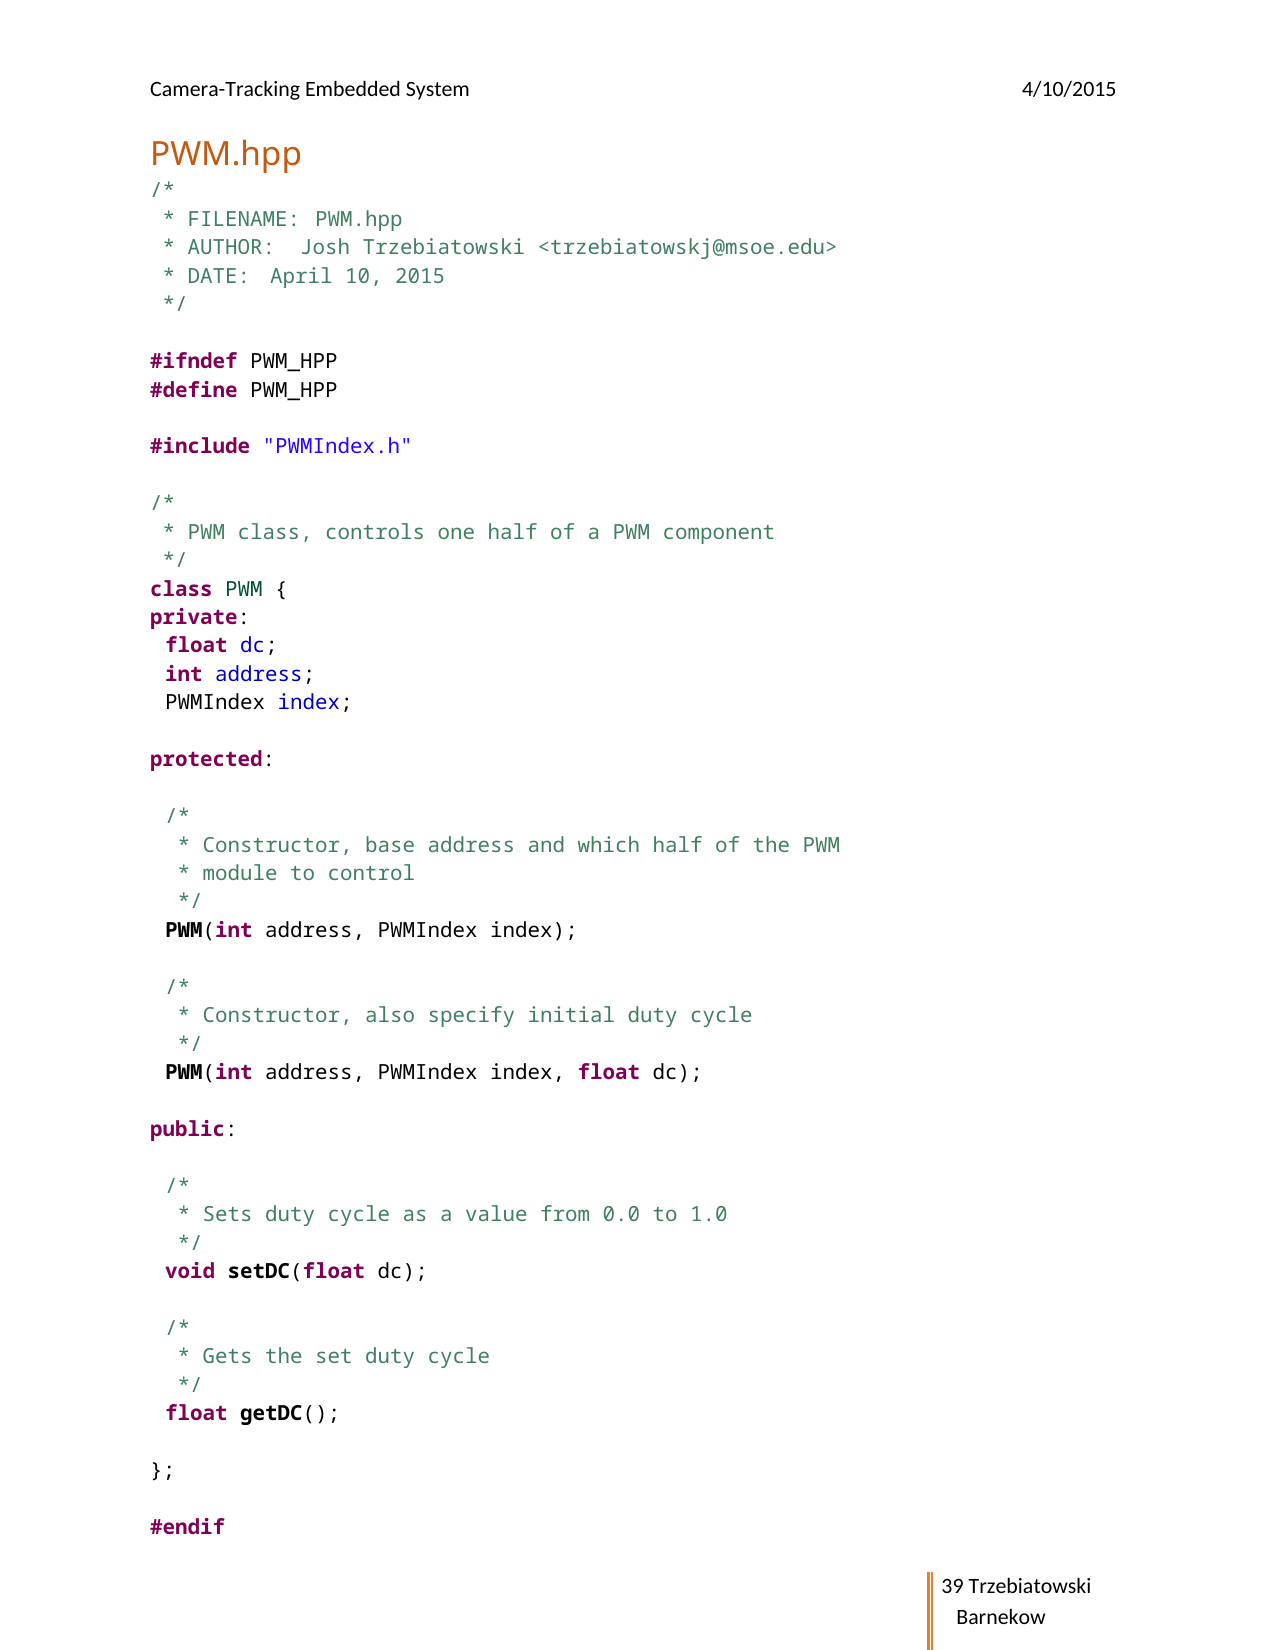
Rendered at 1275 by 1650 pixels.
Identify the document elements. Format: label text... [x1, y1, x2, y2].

text */ [150, 1228, 1125, 1256]
text * Constructor, also specify initial duty cycle [150, 1000, 1125, 1029]
text /* [150, 801, 1125, 830]
text * module to control [150, 858, 1125, 887]
text */ [150, 289, 1125, 318]
text #ifndef PWM_HPP [150, 346, 1125, 375]
text /* [150, 488, 1125, 517]
text */ [150, 1029, 1125, 1057]
text float getDC(); [150, 1398, 1125, 1427]
text private: [150, 602, 1125, 631]
text PWM(int address, PWMIndex index, float dc); [150, 1057, 1125, 1086]
text * Constructor, base address and which half of the PWM [150, 830, 1125, 858]
text }; [150, 1455, 1125, 1484]
text /* [150, 972, 1125, 1000]
text */ [150, 887, 1125, 915]
text int address; [150, 659, 1125, 687]
text * Gets the set duty cycle [150, 1342, 1125, 1370]
text public: [150, 1114, 1125, 1142]
text #include "PWMIndex.h" [150, 432, 1125, 460]
text #define PWM_HPP [150, 375, 1125, 403]
text /* [150, 1171, 1125, 1199]
text protected: [150, 744, 1125, 773]
text */ [150, 1370, 1125, 1398]
text /* [150, 1313, 1125, 1342]
text class PWM { [150, 574, 1125, 602]
text * FILENAME: PWM.hpp [150, 204, 1125, 232]
text void setDC(float dc); [150, 1256, 1125, 1285]
text PWMIndex index; [150, 687, 1125, 716]
text PWM(int address, PWMIndex index); [150, 915, 1125, 943]
text /* [150, 176, 1125, 204]
text float dc; [150, 631, 1125, 659]
text * PWM class, controls one half of a PWM component [150, 517, 1125, 545]
text * DATE: April 10, 2015 [150, 261, 1125, 289]
subtitle PWM.hpp [150, 130, 1125, 176]
text */ [150, 545, 1125, 574]
text * AUTHOR: Josh Trzebiatowski <trzebiatowskj@msoe.edu> [150, 232, 1125, 261]
text * Sets duty cycle as a value from 0.0 to 1.0 [150, 1199, 1125, 1228]
text #endif [150, 1512, 1125, 1541]
